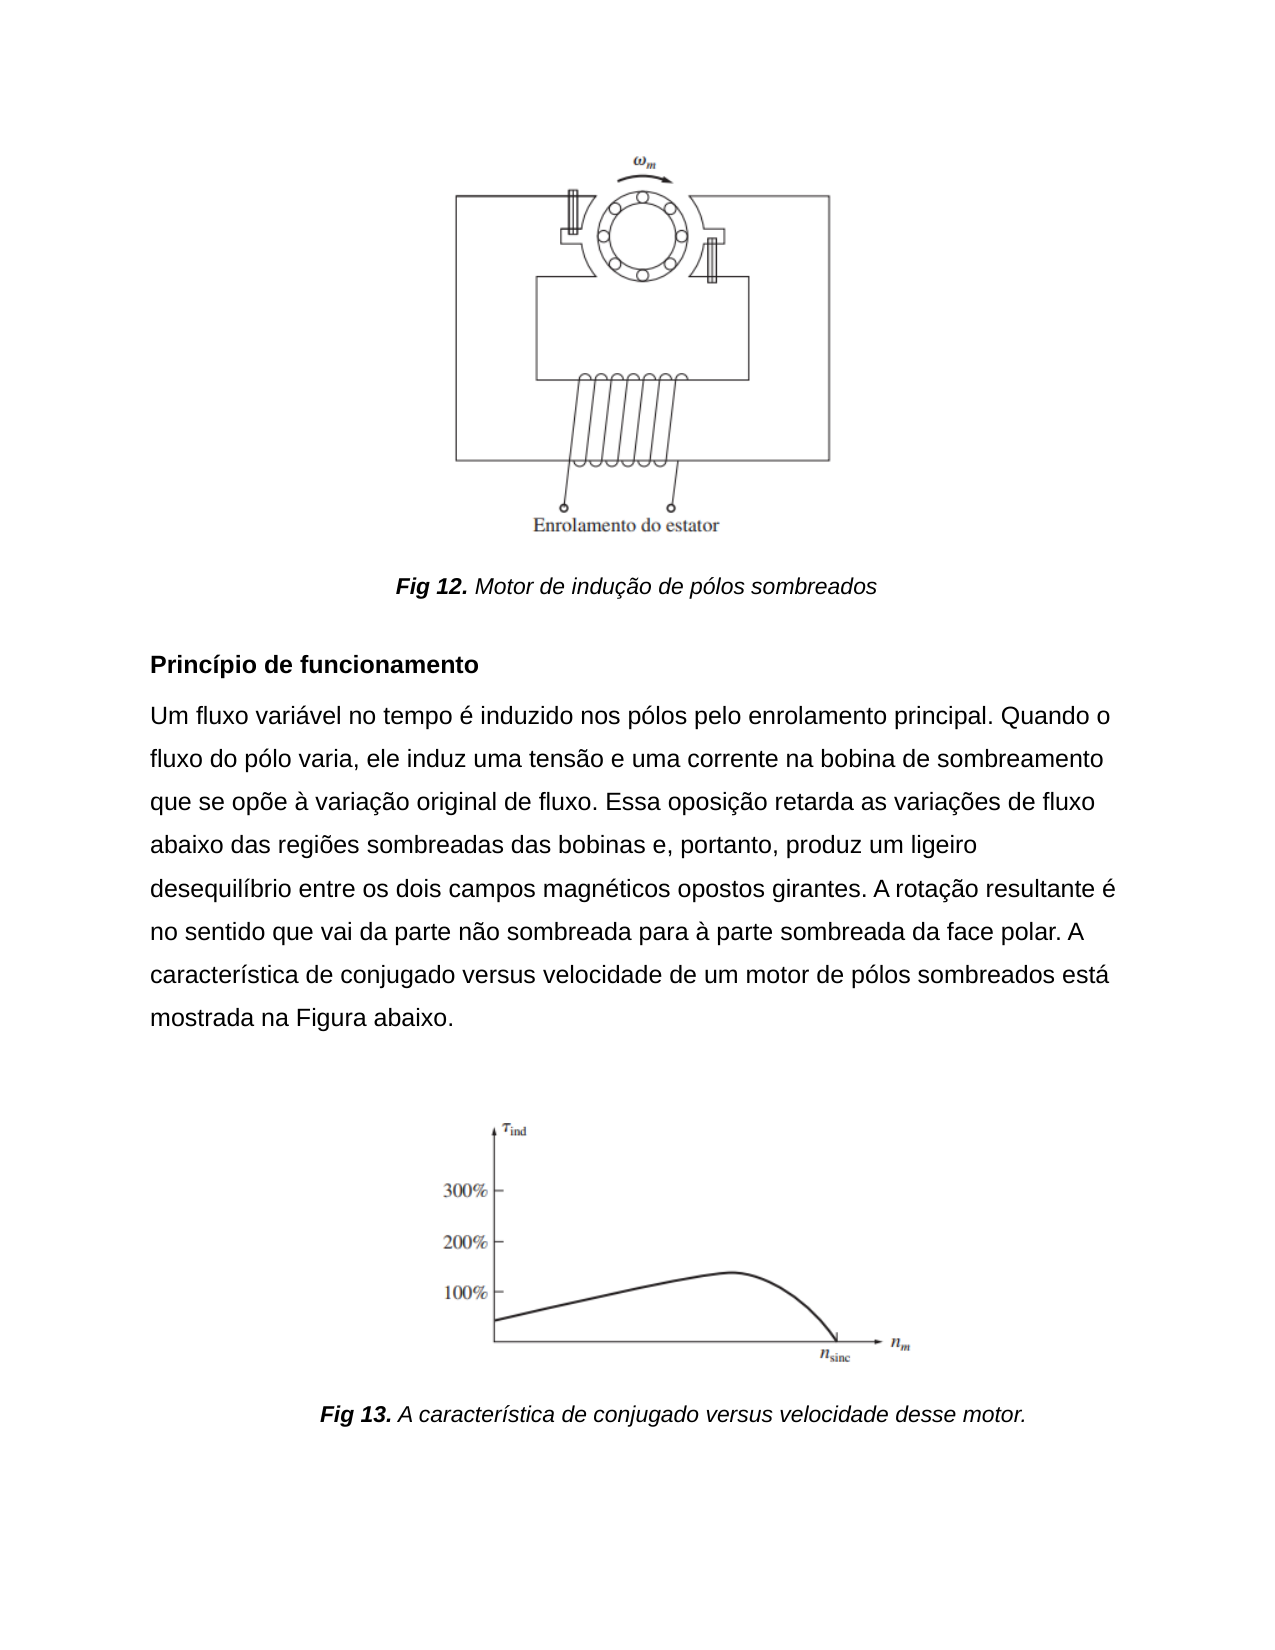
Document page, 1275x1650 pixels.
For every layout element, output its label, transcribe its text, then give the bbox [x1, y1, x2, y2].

text Fig 12. Motor de indução de pólos sombreados [150, 573, 1125, 599]
text Fig 13. A característica de conjugado versus velocidade desse motor. [150, 1401, 1125, 1427]
subtitle Princípio de funcionamento [150, 649, 1125, 678]
picture [419, 1122, 929, 1368]
picture [381, 150, 894, 539]
text Um fluxo variável no tempo é induzido nos pólos pelo enrolamento principal. Quando o fluxo do pólo varia, ele induz uma tensão e uma corrente na bobina de sombreamento que se opõe à variação original de fluxo. Essa oposição retarda as variações de fluxo abaixo das regiões sombreadas das bobinas e, portanto, produz um ligeiro desequilíbrio entre os dois campos magnéticos opostos girantes. A rotação resultante é no sentido que vai da parte não sombreada para à parte sombreada da face polar. A característica de conjugado versus velocidade de um motor de pólos sombreados está mostrada na Figura abaixo. [150, 701, 1125, 1032]
